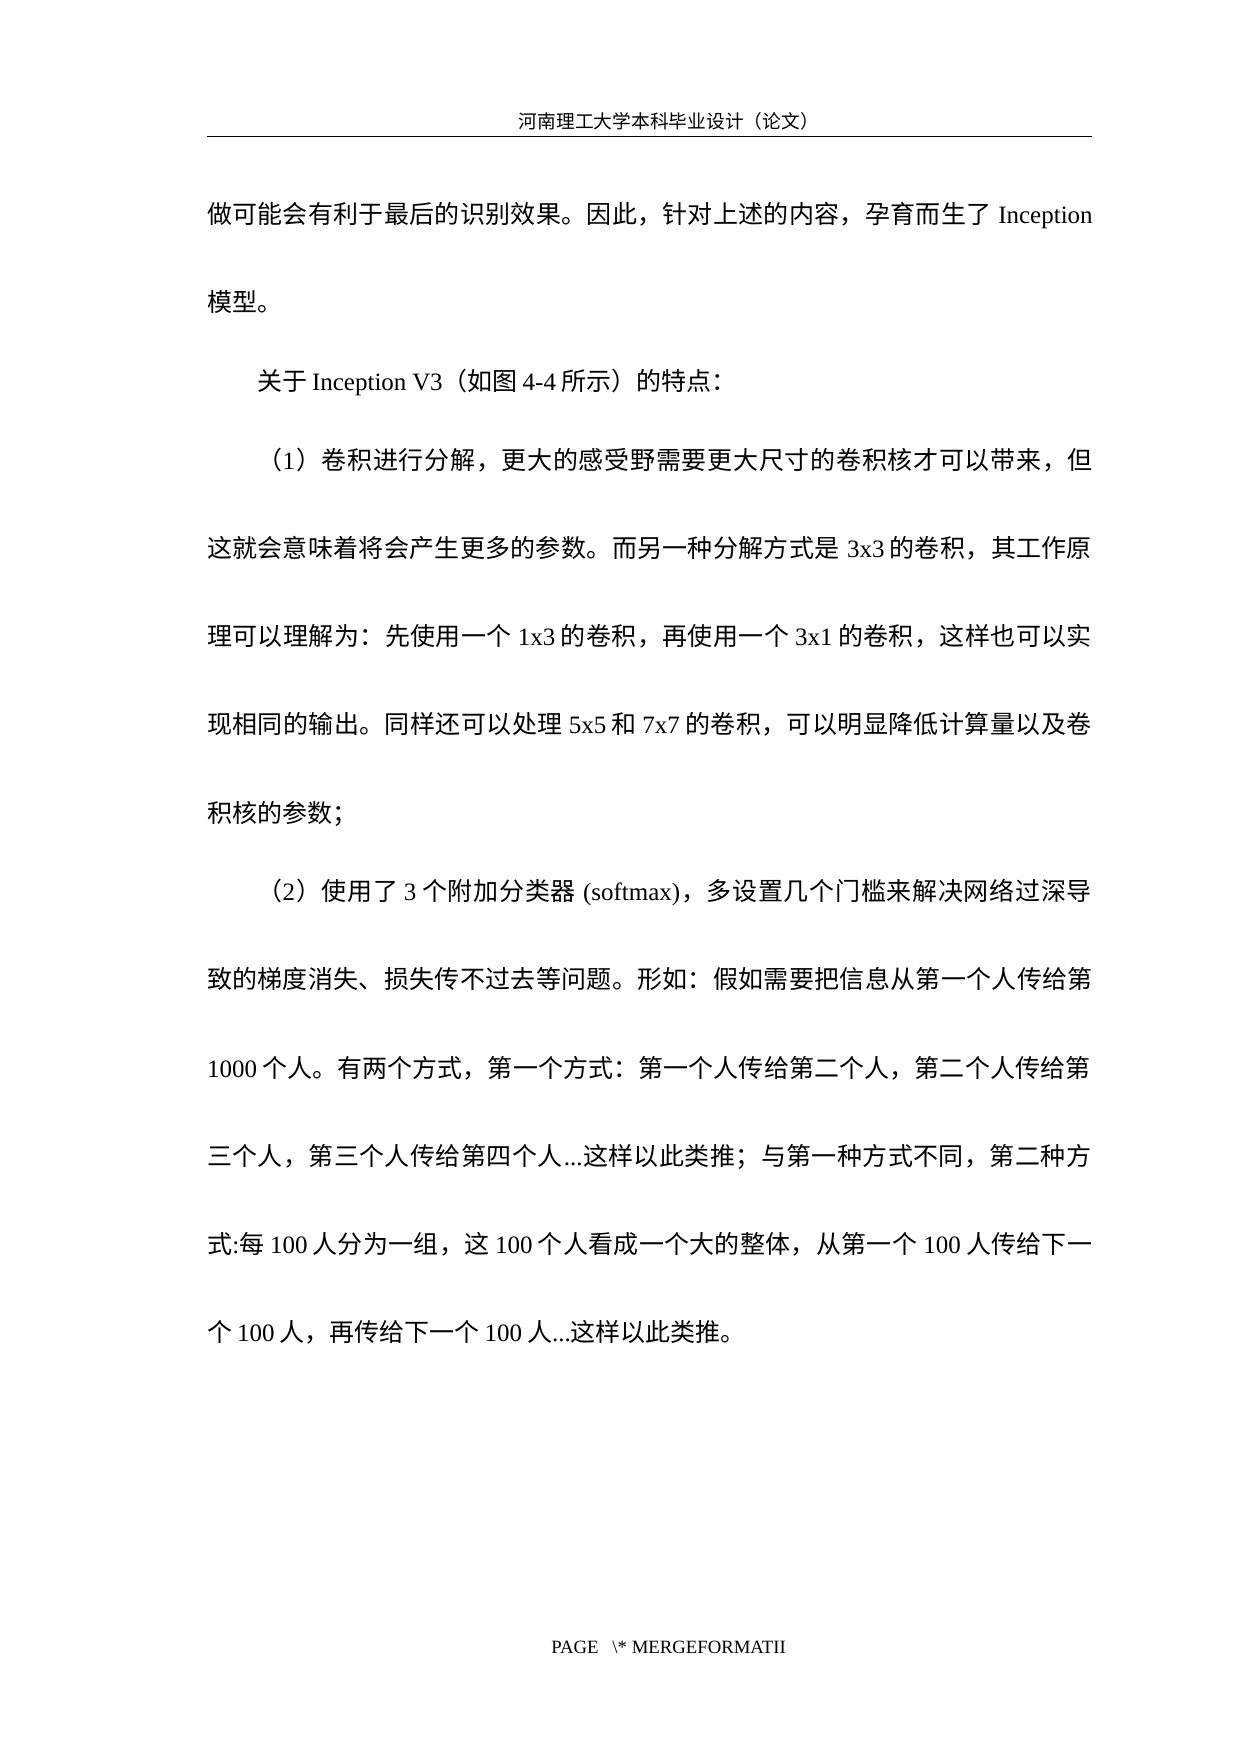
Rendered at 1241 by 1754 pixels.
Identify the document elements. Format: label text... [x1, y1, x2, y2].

text 关于Inception V3（如图4-4所示）的特点： [207, 346, 1092, 413]
text （1）卷积进行分解，更大的感受野需要更大尺寸的卷积核才可以带来，但这就会意味着将会产生更多的参数。而另一种分解方式是3x3的卷积，其工作原理可以理解为：先使用一个1x3的卷积，再使用一个3x1的卷积，这样也可以实现相同的输出。同样还可以处理5x5和7x7的卷积，可以明显降低计算量以及卷积核的参数； [207, 424, 1092, 845]
text （2）使用了3个附加分类器 (softmax)，多设置几个门槛来解决网络过深导致的梯度消失、损失传不过去等问题。形如：假如需要把信息从第一个人传给第1000个人。有两个方式，第一个方式：第一个人传给第二个人，第二个人传给第三个人，第三个人传给第四个人...这样以此类推；与第一种方式不同，第二种方式:每100人分为一组，这100个人看成一个大的整体，从第一个100人传给下一个100人，再传给下一个100人...这样以此类推。 [207, 856, 1092, 1365]
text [207, 178, 1092, 335]
